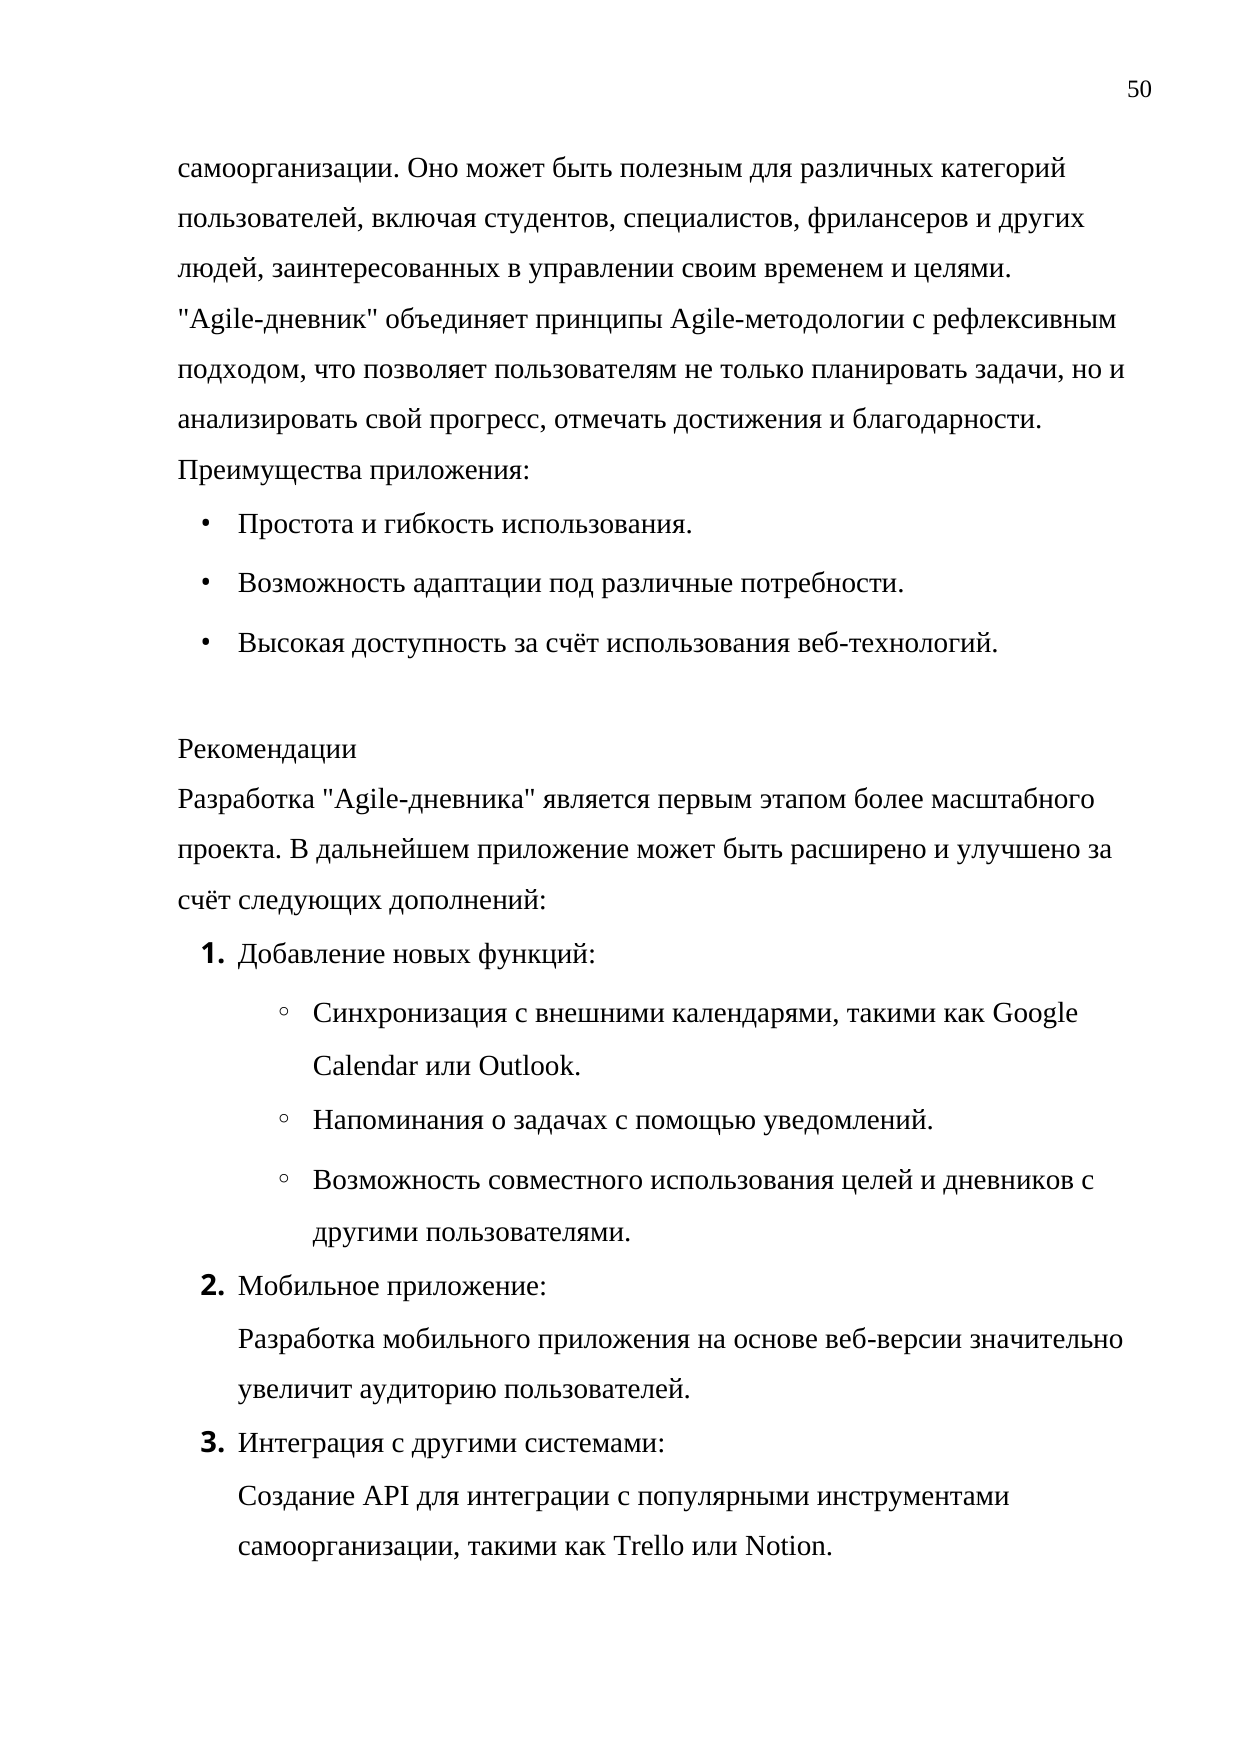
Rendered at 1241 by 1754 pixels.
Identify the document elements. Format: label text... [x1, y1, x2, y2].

list Высокая доступность за счёт использования веб-технологий. [200, 621, 1152, 661]
list Простота и гибкость использования. [200, 502, 1152, 542]
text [177, 150, 1152, 284]
text "Agile-дневник" объединяет принципы Agile-методологии с рефлексивным подходом, что позволяет пользователям не только планировать задачи, но и анализировать свой прогресс, отмечать достижения и благодарности. [177, 301, 1152, 435]
text Преимущества приложения: [177, 452, 1152, 485]
list Возможность адаптации под различные потребности. [200, 562, 1152, 601]
list Мобильное приложение: Разработка мобильного приложения на основе веб-версии значительно увеличит аудиторию пользователей. [200, 1265, 1152, 1405]
list Интеграция с другими системами: Создание API для интеграции с популярными инструментами самоорганизации, такими как Trello или Notion. [200, 1422, 1152, 1562]
text Рекомендации [177, 731, 1152, 764]
list Синхронизация с внешними календарями, такими как Google Calendar или Outlook. [275, 992, 1152, 1082]
list Добавление новых функций: [200, 932, 1152, 972]
list Напоминания о задачах с помощью уведомлений. [275, 1098, 1152, 1138]
text Разработка "Agile-дневника" является первым этапом более масштабного проекта. В дальнейшем приложение может быть расширено и улучшено за счёт следующих дополнений: [177, 781, 1152, 915]
list Возможность совместного использования целей и дневников с другими пользователями. [275, 1158, 1152, 1248]
